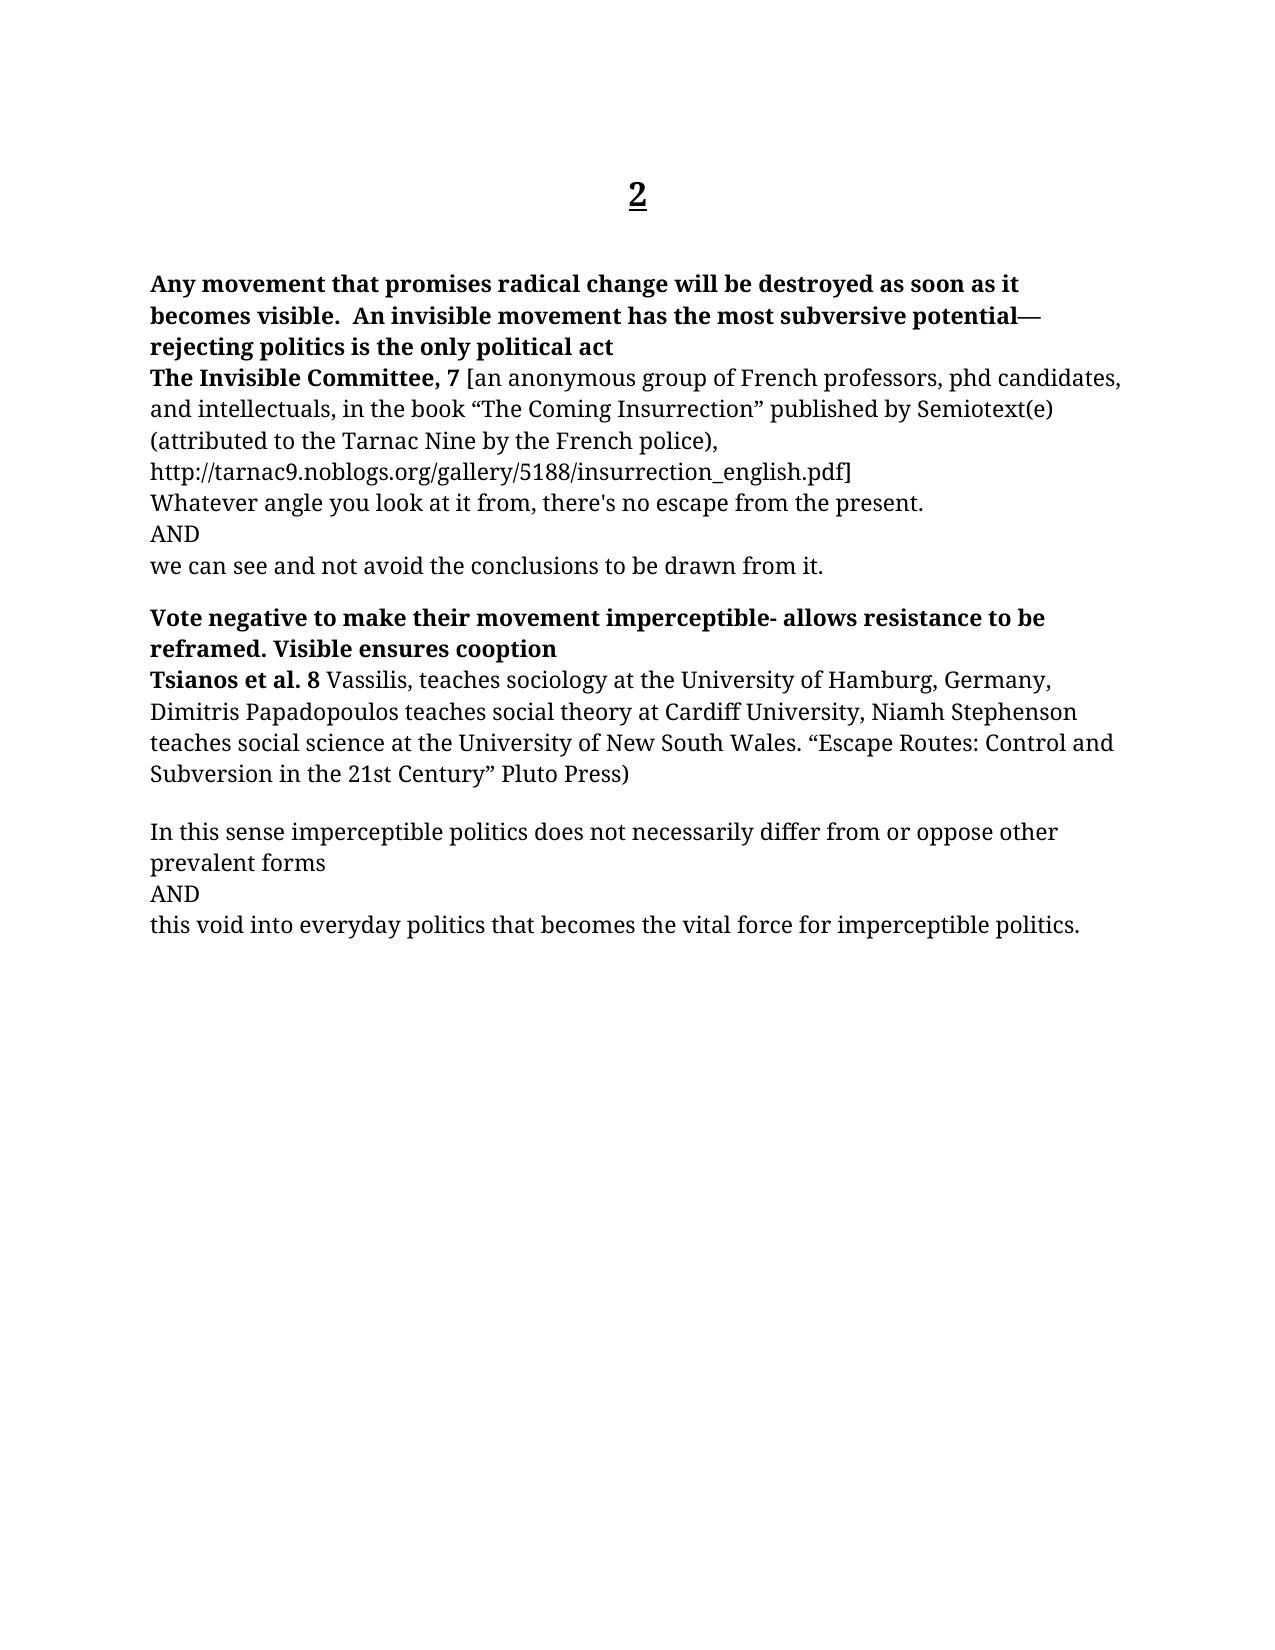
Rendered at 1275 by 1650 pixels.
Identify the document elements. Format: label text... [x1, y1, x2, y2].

text we can see and not avoid the conclusions to be drawn from it. [150, 549, 1125, 581]
text AND [150, 878, 1125, 909]
subtitle Any movement that promises radical change will be destroyed as soon as it becomes visible. An invisible movement has the most subversive potential—rejecting politics is the only political act [150, 268, 1125, 362]
text this void into everyday politics that becomes the vital force for imperceptible politics. [150, 909, 1125, 941]
text The Invisible Committee, 7 [an anonymous group of French professors, phd candidates, and intellectuals, in the book “The Coming Insurrection” published by Semiotext(e) (attributed to the Tarnac Nine by the French police), http://tarnac9.noblogs.org/gallery/5188/insurrection_english.pdf] [150, 362, 1125, 487]
text Tsianos et al. 8 Vassilis, teaches sociology at the University of Hamburg, Germany, Dimitris Papadopoulos teaches social theory at Cardiff University, Niamh Stephenson teaches social science at the University of New South Wales. “Escape Routes: Control and Subversion in the 21st Century” Pluto Press) [150, 664, 1125, 789]
text In this sense imperceptible politics does not necessarily differ from or oppose other prevalent forms [150, 816, 1125, 878]
subtitle 2 [150, 171, 1125, 216]
text Whatever angle you look at it from, there's no escape from the present. [150, 487, 1125, 518]
subtitle Vote negative to make their movement imperceptible- allows resistance to be reframed. Visible ensures cooption [150, 602, 1125, 664]
text AND [150, 518, 1125, 549]
